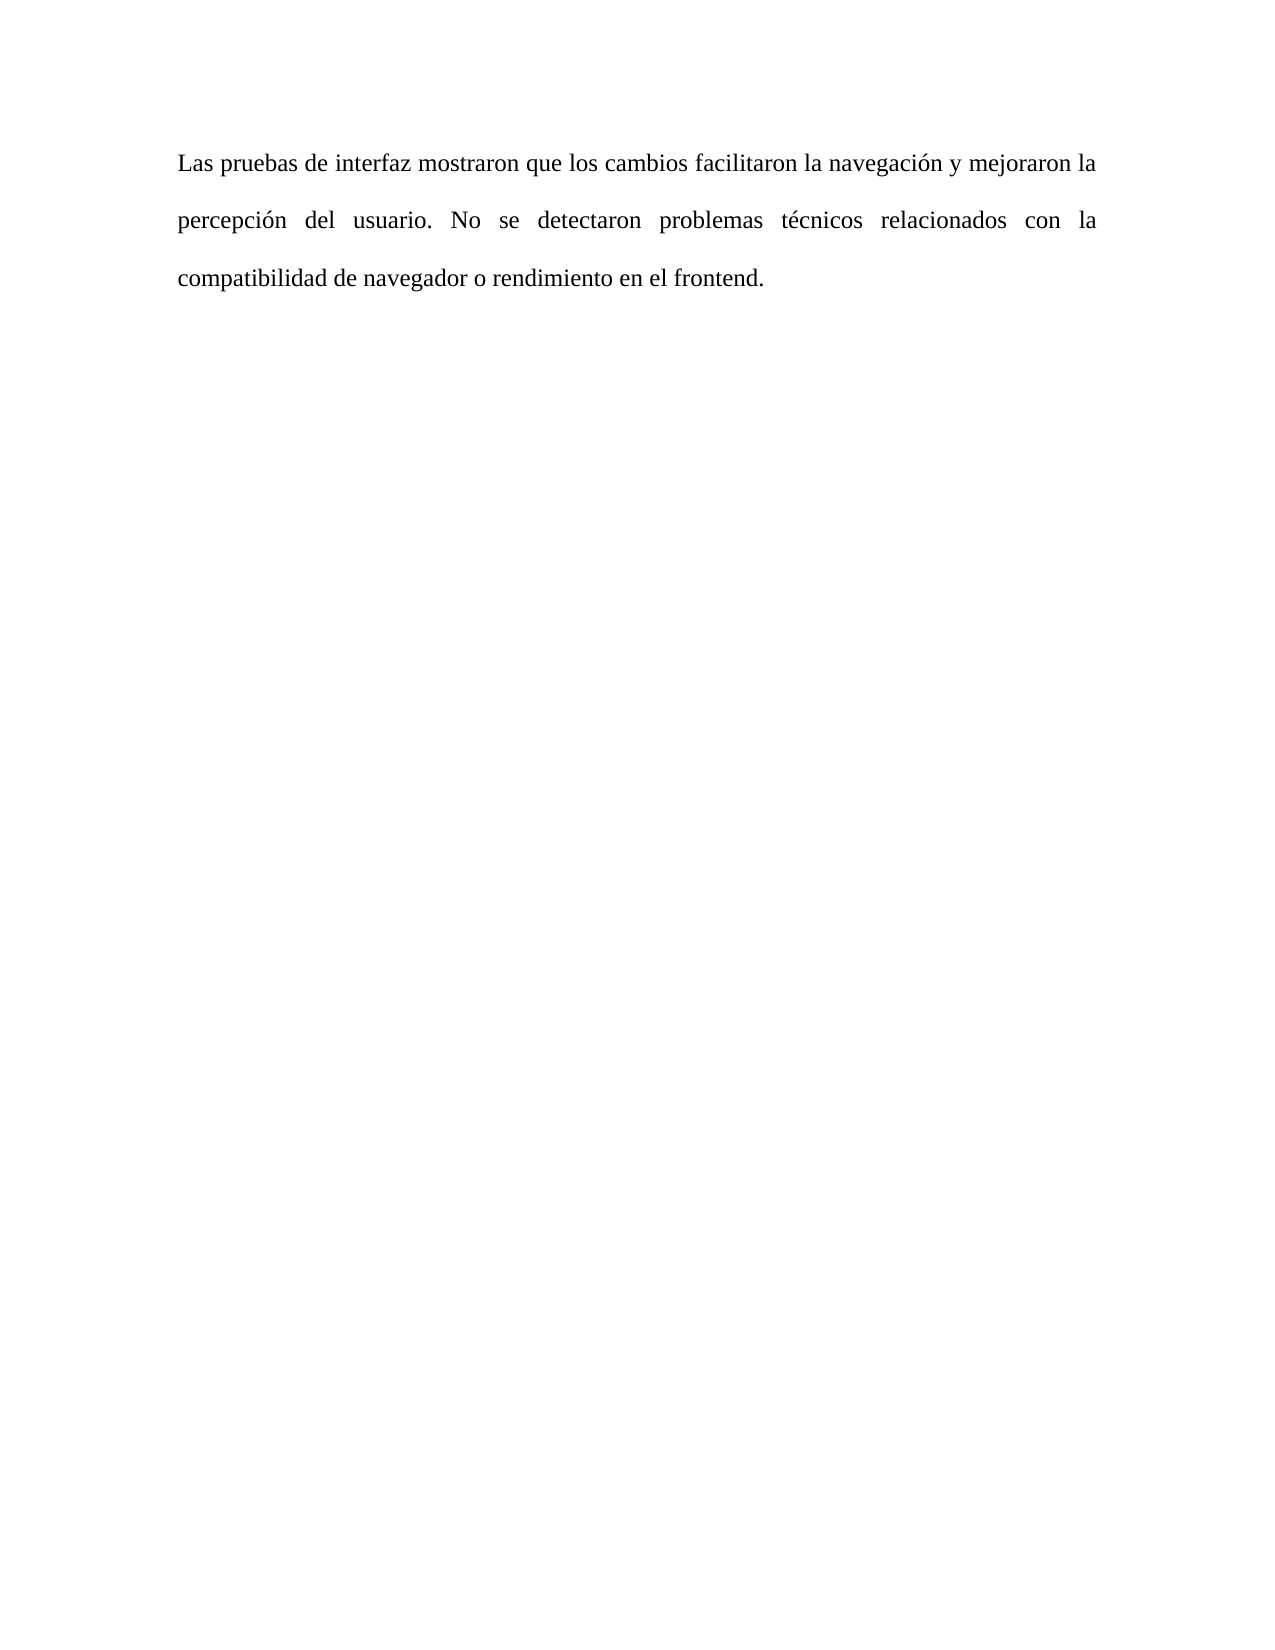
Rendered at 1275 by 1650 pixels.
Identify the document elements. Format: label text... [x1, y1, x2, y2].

text Las pruebas de interfaz mostraron que los cambios facilitaron la navegación y mejoraron la percepción del usuario. No se detectaron problemas técnicos relacionados con la compatibilidad de navegador o rendimiento en el frontend. [177, 148, 1098, 291]
